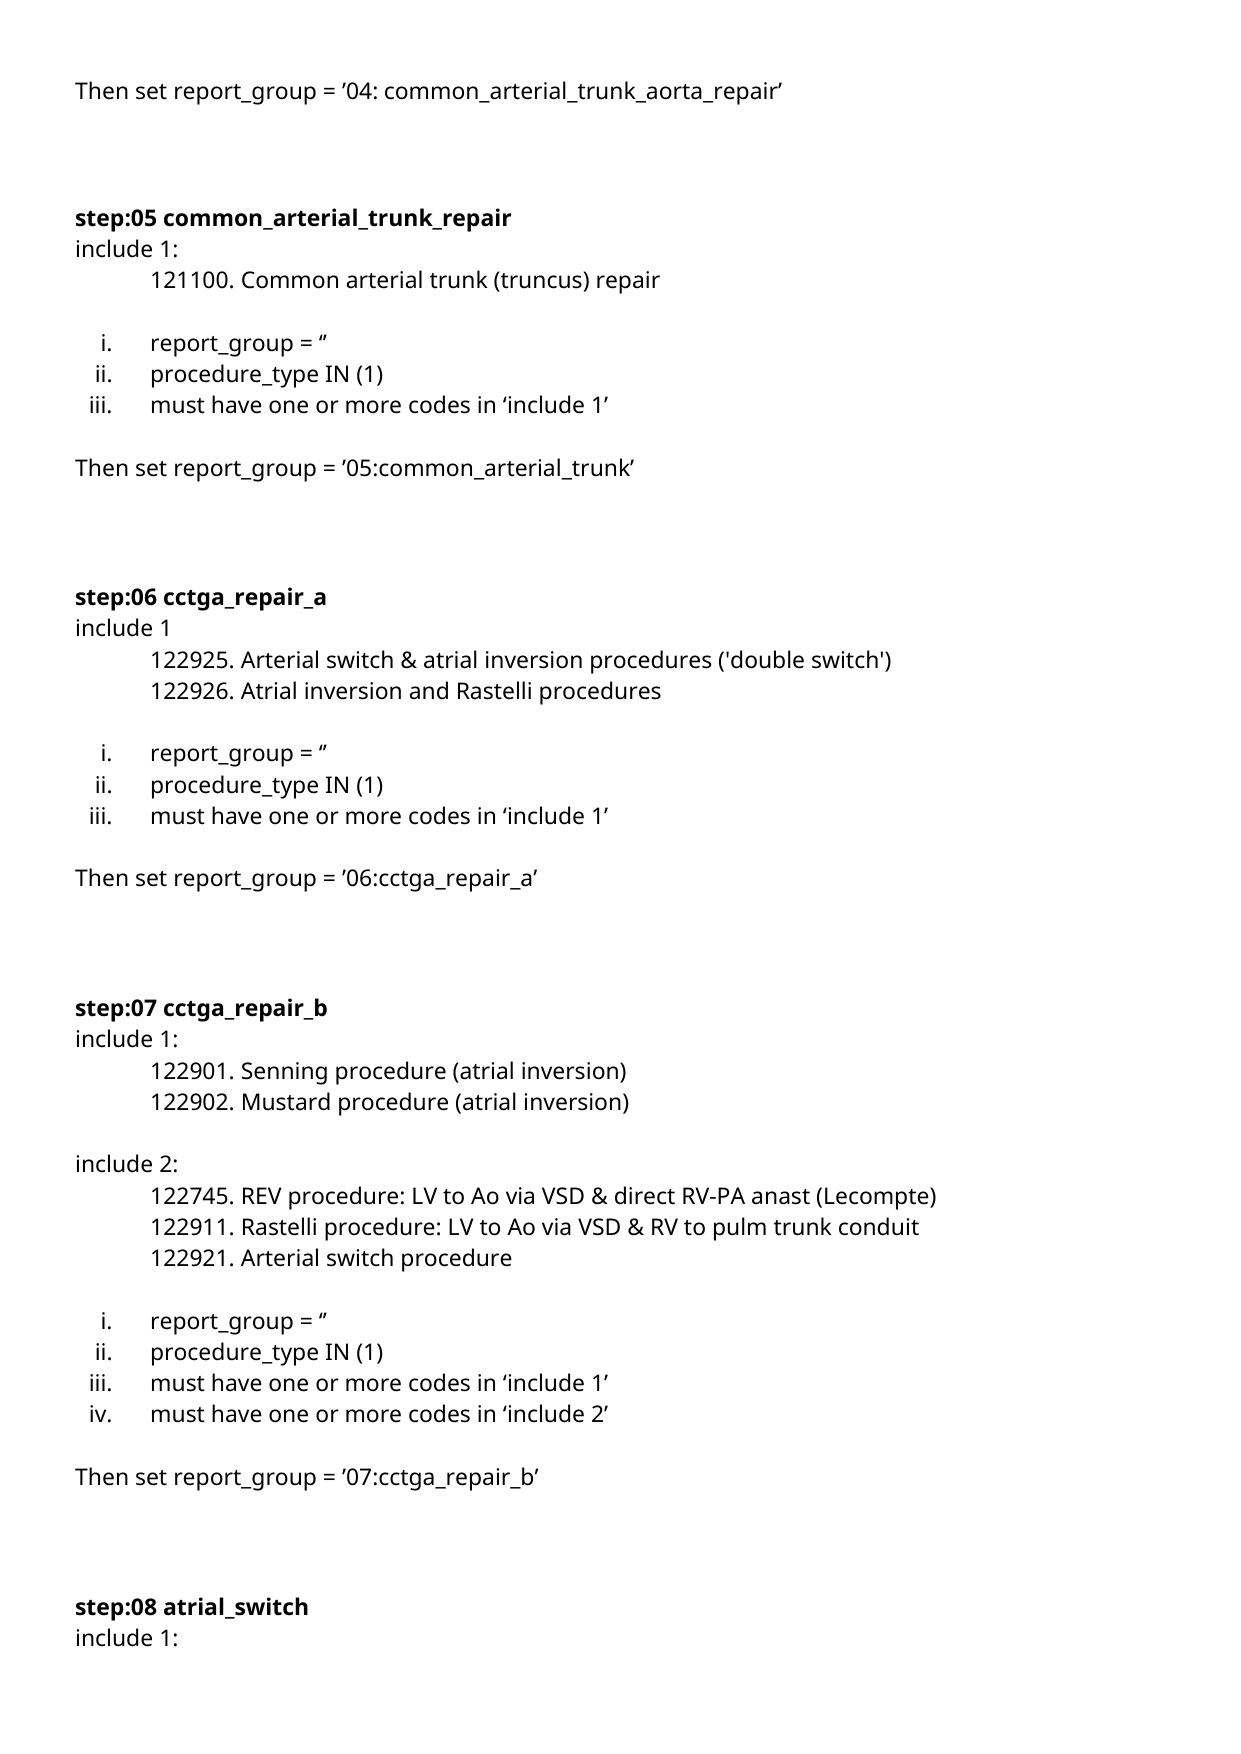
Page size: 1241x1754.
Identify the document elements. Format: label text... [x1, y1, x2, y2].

text step:08 atrial_switch [75, 1591, 1165, 1622]
text Then set report_group = ’06:cctga_repair_a’ [75, 862, 1165, 894]
list procedure_type IN (1) [112, 358, 1165, 389]
text include 1: [75, 1023, 1165, 1054]
text include 1: [75, 233, 1165, 264]
list procedure_type IN (1) [112, 769, 1165, 800]
text 122901. Senning procedure (atrial inversion) [150, 1054, 1165, 1086]
text 122921. Arterial switch procedure [150, 1242, 1165, 1273]
list procedure_type IN (1) [112, 1336, 1165, 1367]
text 122926. Atrial inversion and Rastelli procedures [150, 675, 1165, 706]
text step:06 cctga_repair_a [75, 581, 1165, 612]
list must have one or more codes in ‘include 1’ [112, 800, 1165, 831]
text Then set report_group = ’04: common_arterial_trunk_aorta_repair’ [75, 75, 1165, 106]
text include 2: [75, 1148, 1165, 1179]
text step:05 common_arterial_trunk_repair [75, 201, 1165, 233]
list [112, 1367, 1165, 1398]
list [112, 389, 1165, 420]
list must have one or more codes in ‘include 2’ [112, 1398, 1165, 1429]
text include 1 [75, 612, 1165, 644]
text include 1: [75, 1622, 1165, 1653]
list report_group = ‘’ [112, 326, 1165, 358]
text Then set report_group = ’05:common_arterial_trunk’ [75, 451, 1165, 483]
text 122902. Mustard procedure (atrial inversion) [150, 1086, 1165, 1117]
list report_group = ‘’ [112, 737, 1165, 769]
text step:07 cctga_repair_b [75, 992, 1165, 1023]
list report_group = ‘’ [112, 1304, 1165, 1336]
text 121100. Common arterial trunk (truncus) repair [150, 264, 1165, 295]
text Then set report_group = ’07:cctga_repair_b’ [75, 1461, 1165, 1492]
text 122745. REV procedure: LV to Ao via VSD & direct RV-PA anast (Lecompte) [150, 1179, 1165, 1211]
text 122911. Rastelli procedure: LV to Ao via VSD & RV to pulm trunk conduit [150, 1211, 1165, 1242]
text 122925. Arterial switch & atrial inversion procedures ('double switch') [150, 644, 1165, 675]
